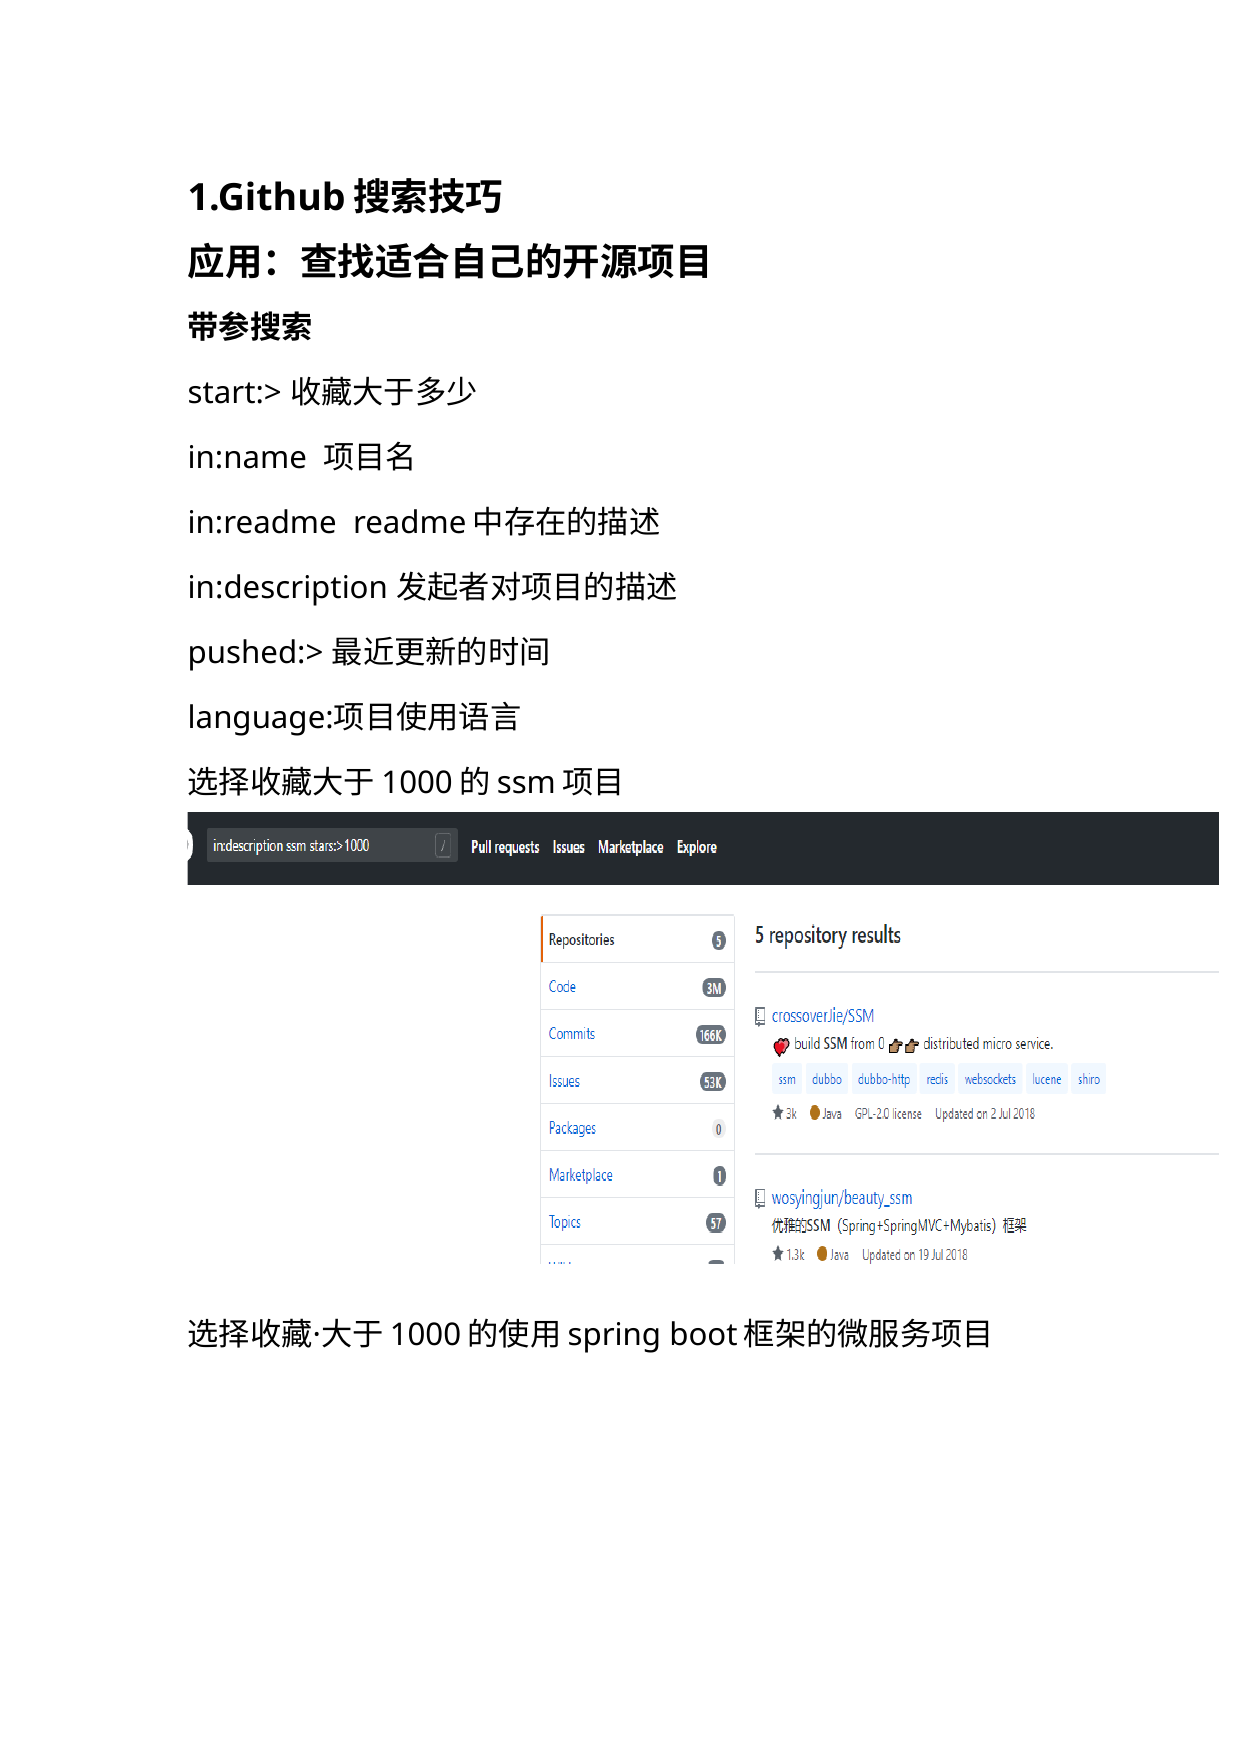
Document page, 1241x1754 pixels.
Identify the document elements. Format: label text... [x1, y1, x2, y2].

text language:项目使用语言 [187, 682, 1053, 747]
text 带参搜索 [187, 292, 1053, 357]
text in:readme readme中存在的描述 [187, 487, 1053, 552]
text start:> 收藏大于多少 [187, 357, 1053, 422]
text 选择收藏·大于1000的使用spring boot框架的微服务项目 [187, 1299, 1053, 1364]
text 应用：查找适合自己的开源项目 [187, 227, 1053, 292]
text pushed:> 最近更新的时间 [187, 617, 1053, 682]
text in:description 发起者对项目的描述 [187, 552, 1053, 617]
text 选择收藏大于1000的ssm项目 [187, 747, 1053, 812]
text in:name 项目名 [187, 422, 1053, 487]
picture [187, 812, 1219, 1264]
text 1.Github搜索技巧 [187, 162, 1053, 227]
